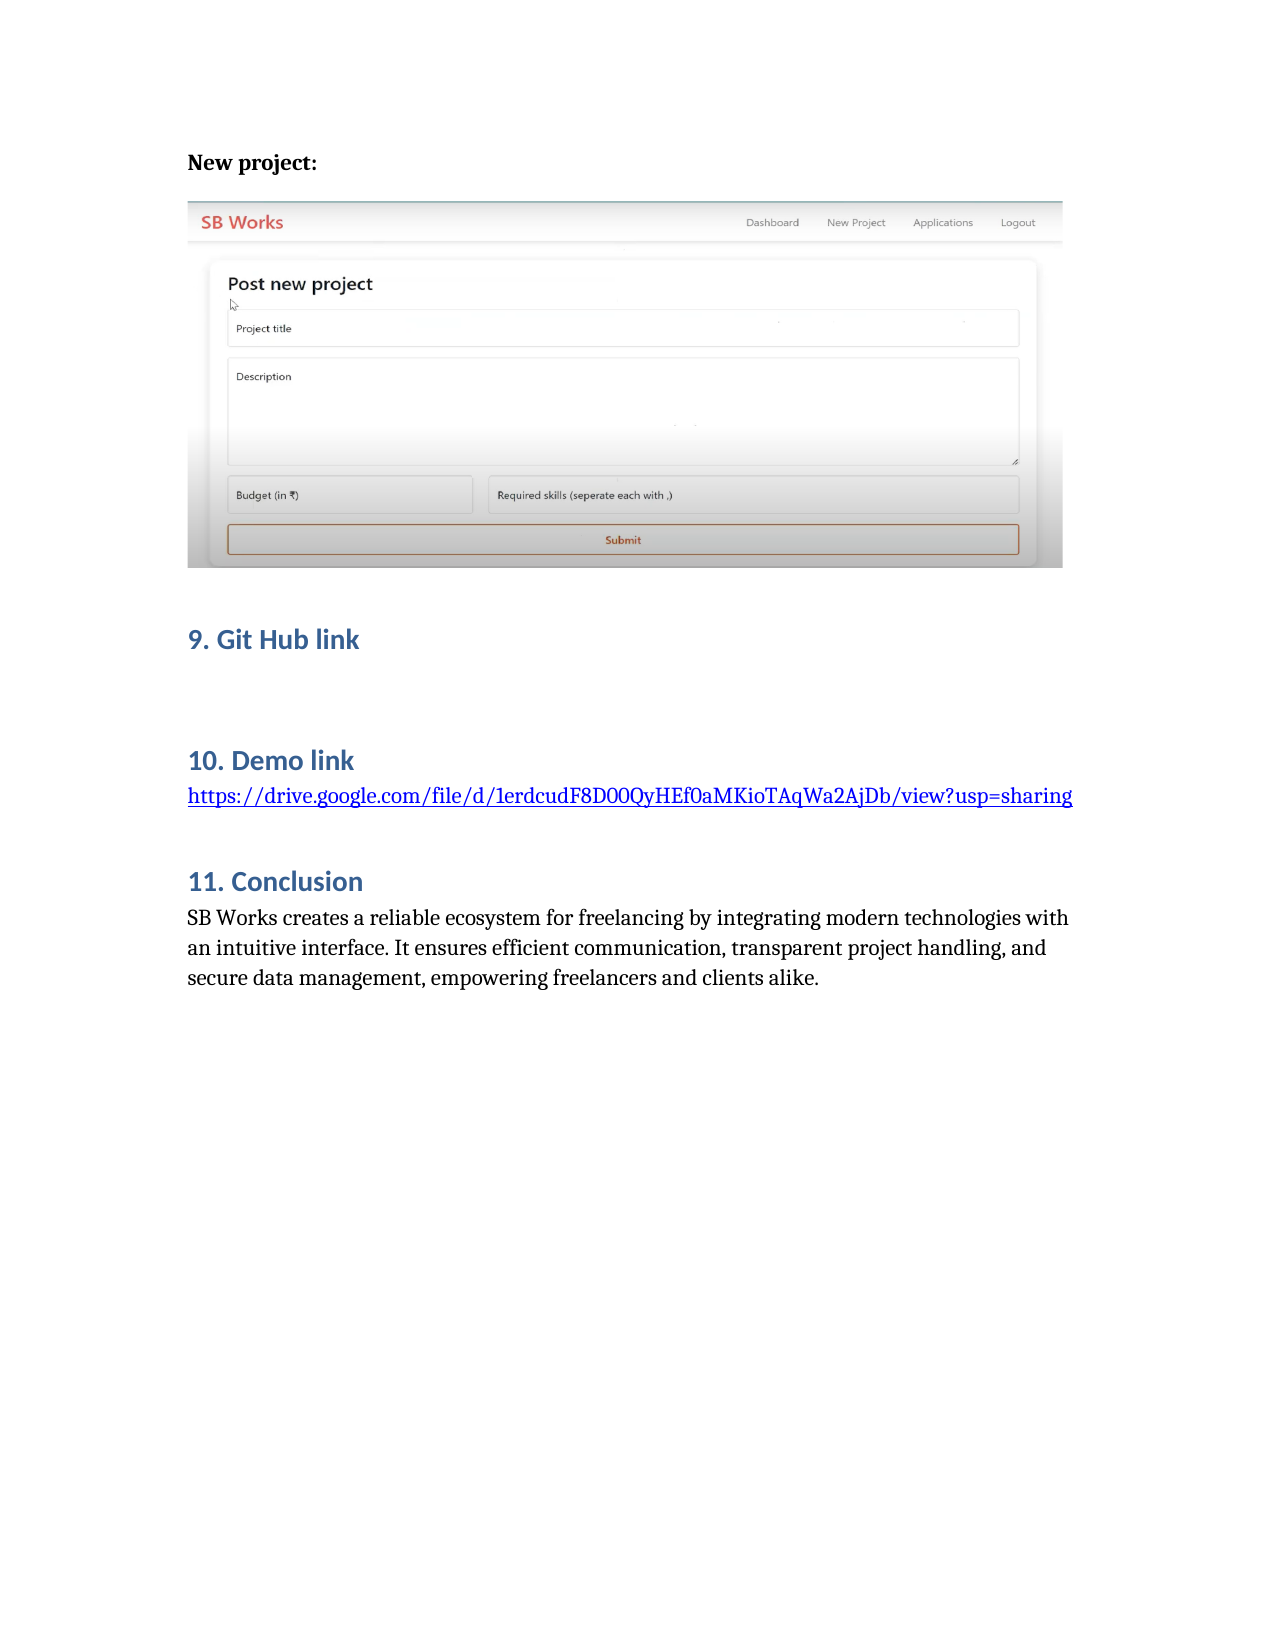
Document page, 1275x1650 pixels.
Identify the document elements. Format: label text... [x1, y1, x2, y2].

picture [187, 201, 1063, 568]
subtitle 9. Git Hub link [187, 621, 1087, 657]
text New project: [187, 150, 1087, 176]
subtitle 11. Conclusion [187, 863, 1087, 899]
text https://drive.google.com/file/d/1erdcudF8D00QyHEf0aMKioTAqWa2AjDb/view?usp=sharing [187, 783, 1087, 809]
text SB Works creates a reliable ecosystem for freelancing by integrating modern technologies with an intuitive interface. It ensures efficient communication, transparent project handling, and secure data management, empowering freelancers and clients alike. [187, 904, 1087, 991]
subtitle 10. Demo link [187, 742, 1087, 778]
